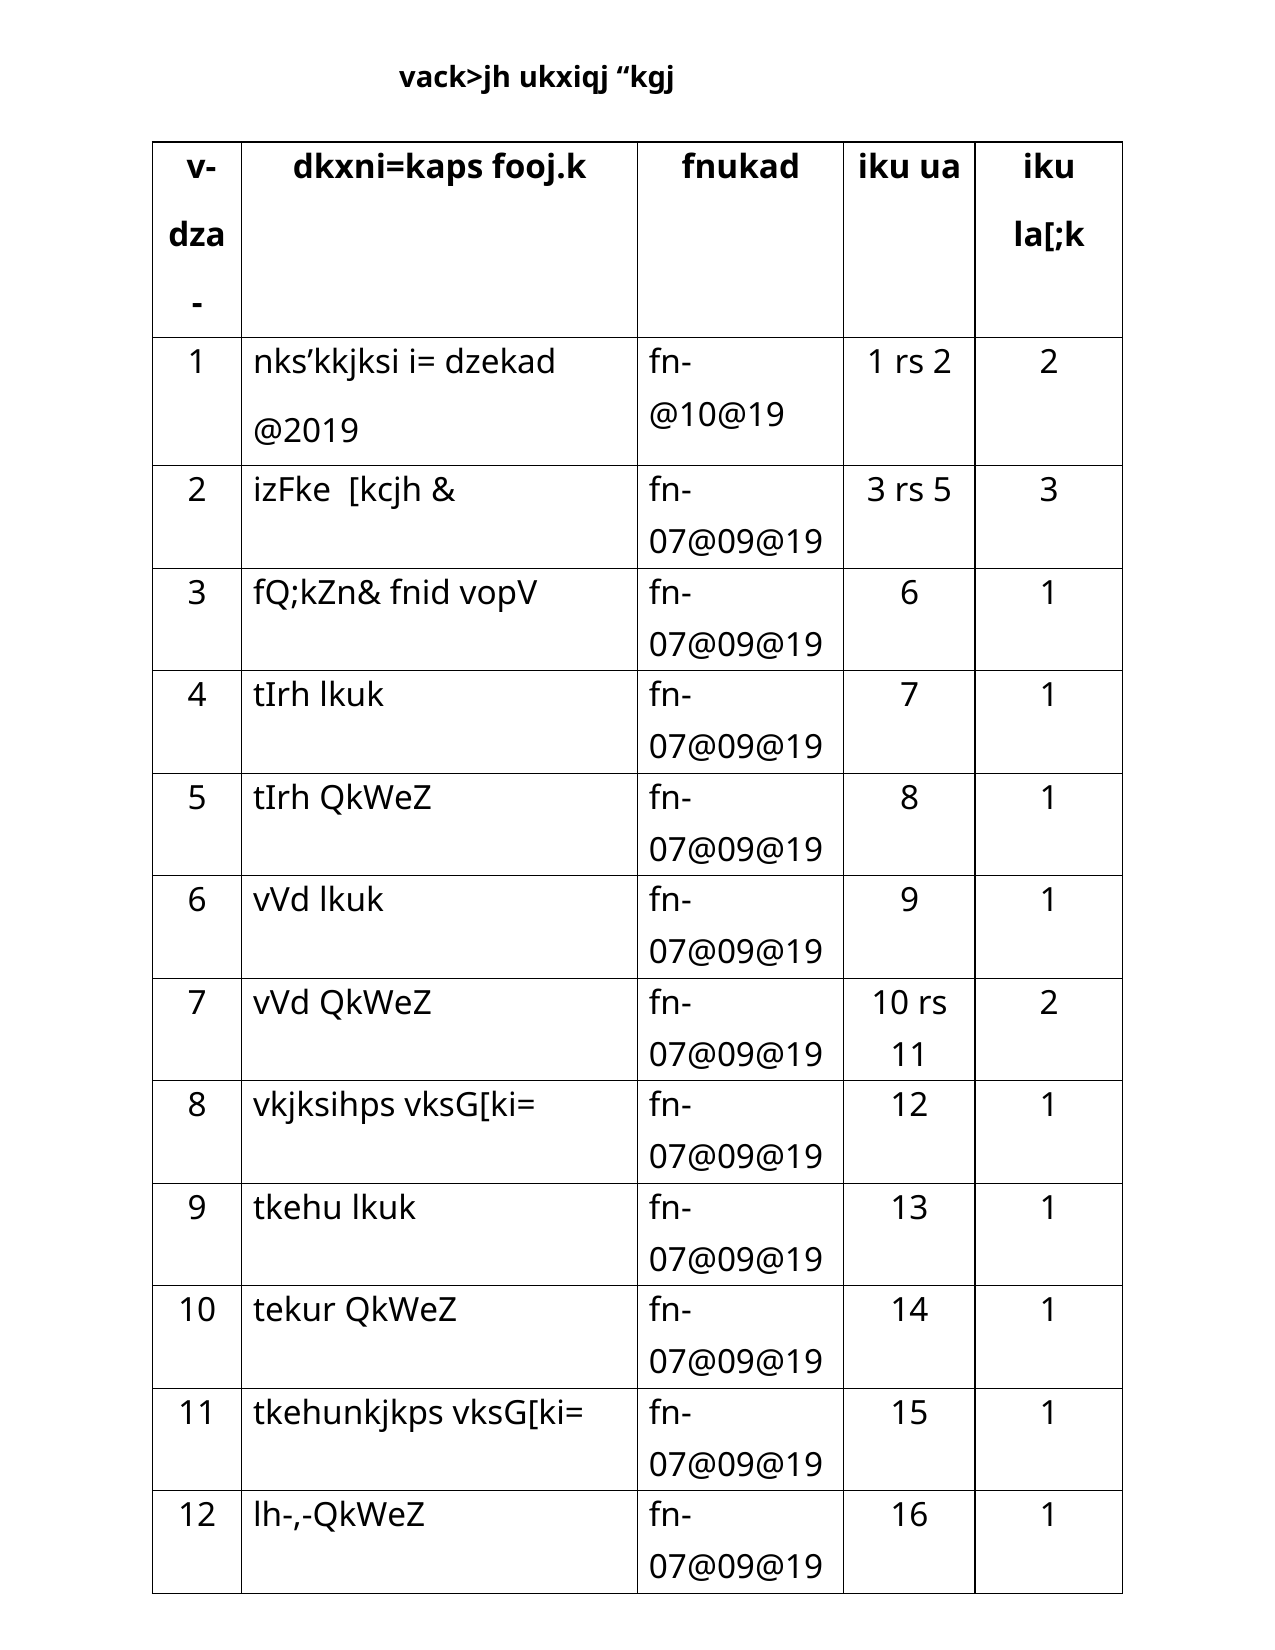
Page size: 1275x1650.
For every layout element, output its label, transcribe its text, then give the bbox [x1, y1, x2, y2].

table_cell 7 [153, 979, 241, 1080]
table_cell fn-07@09@19 [638, 979, 843, 1080]
table_cell 9 [844, 876, 974, 977]
table_cell vVd lkuk [242, 876, 637, 977]
table_cell 15 [844, 1389, 974, 1490]
table_cell 3 [976, 466, 1122, 567]
table_cell 1 [976, 1389, 1122, 1490]
table_cell 2 [153, 466, 241, 567]
table_cell 3 rs 5 [844, 466, 974, 567]
table_cell vVd QkWeZ [242, 979, 637, 1080]
table_cell fn-07@09@19 [638, 671, 843, 772]
text vack>jh ukxiqj “kgj [150, 56, 1125, 96]
table_cell 11 [153, 1389, 241, 1490]
table_header v-dza- [153, 143, 241, 337]
table_cell 1 rs 2 [844, 338, 974, 465]
table_cell 13 [844, 1184, 974, 1285]
table_cell tIrh lkuk [242, 671, 637, 772]
table_cell 10 rs 11 [844, 979, 974, 1080]
table_cell fn-07@09@19 [638, 1286, 843, 1387]
table_cell 1 [976, 569, 1122, 670]
table_cell fn-07@09@19 [638, 1184, 843, 1285]
table_cell 5 [153, 774, 241, 875]
table_cell fn-07@09@19 [638, 569, 843, 670]
table_cell tekur QkWeZ [242, 1286, 637, 1387]
table_cell 1 [976, 671, 1122, 772]
table_header fnukad [638, 143, 843, 337]
table_cell fQ;kZn& fnid vopV [242, 569, 637, 670]
table_cell vkjksihps vksG[ki= [242, 1081, 637, 1182]
table_cell 2 [976, 338, 1122, 465]
table_cell 1 [976, 1286, 1122, 1387]
table_cell 2 [976, 979, 1122, 1080]
table_cell 1 [976, 774, 1122, 875]
table_cell fn-07@09@19 [638, 1491, 843, 1592]
table_cell 12 [153, 1491, 241, 1592]
table_header iku ua [844, 143, 974, 337]
table_cell 8 [153, 1081, 241, 1182]
table_cell tkehu lkuk [242, 1184, 637, 1285]
table_cell 14 [844, 1286, 974, 1387]
table_cell 3 [153, 569, 241, 670]
table_header iku la[;k [976, 143, 1122, 337]
table_cell 4 [153, 671, 241, 772]
table_cell 9 [153, 1184, 241, 1285]
table_cell 1 [976, 1491, 1122, 1592]
table_cell 16 [844, 1491, 974, 1592]
table_cell izFke [kcjh & [242, 466, 637, 567]
table_cell tIrh QkWeZ [242, 774, 637, 875]
table_cell fn-07@09@19 [638, 876, 843, 977]
table_cell fn-07@09@19 [638, 1081, 843, 1182]
table_cell 1 [153, 338, 241, 465]
table_cell 12 [844, 1081, 974, 1182]
table_cell 7 [844, 671, 974, 772]
table_cell 6 [844, 569, 974, 670]
table_cell 1 [976, 1081, 1122, 1182]
table_cell fn- @10@19 [638, 338, 843, 465]
table_header dkxni=kaps fooj.k [242, 143, 637, 337]
table_cell 6 [153, 876, 241, 977]
table_cell tkehunkjkps vksG[ki= [242, 1389, 637, 1490]
table_cell 10 [153, 1286, 241, 1387]
table_cell 1 [976, 1184, 1122, 1285]
table_cell fn-07@09@19 [638, 466, 843, 567]
table_cell fn-07@09@19 [638, 1389, 843, 1490]
table_cell 1 [976, 876, 1122, 977]
table_cell fn-07@09@19 [638, 774, 843, 875]
table_cell nks’kkjksi i= dzekad @2019 [242, 338, 637, 465]
table_cell 8 [844, 774, 974, 875]
table_cell lh-,-QkWeZ [242, 1491, 637, 1592]
